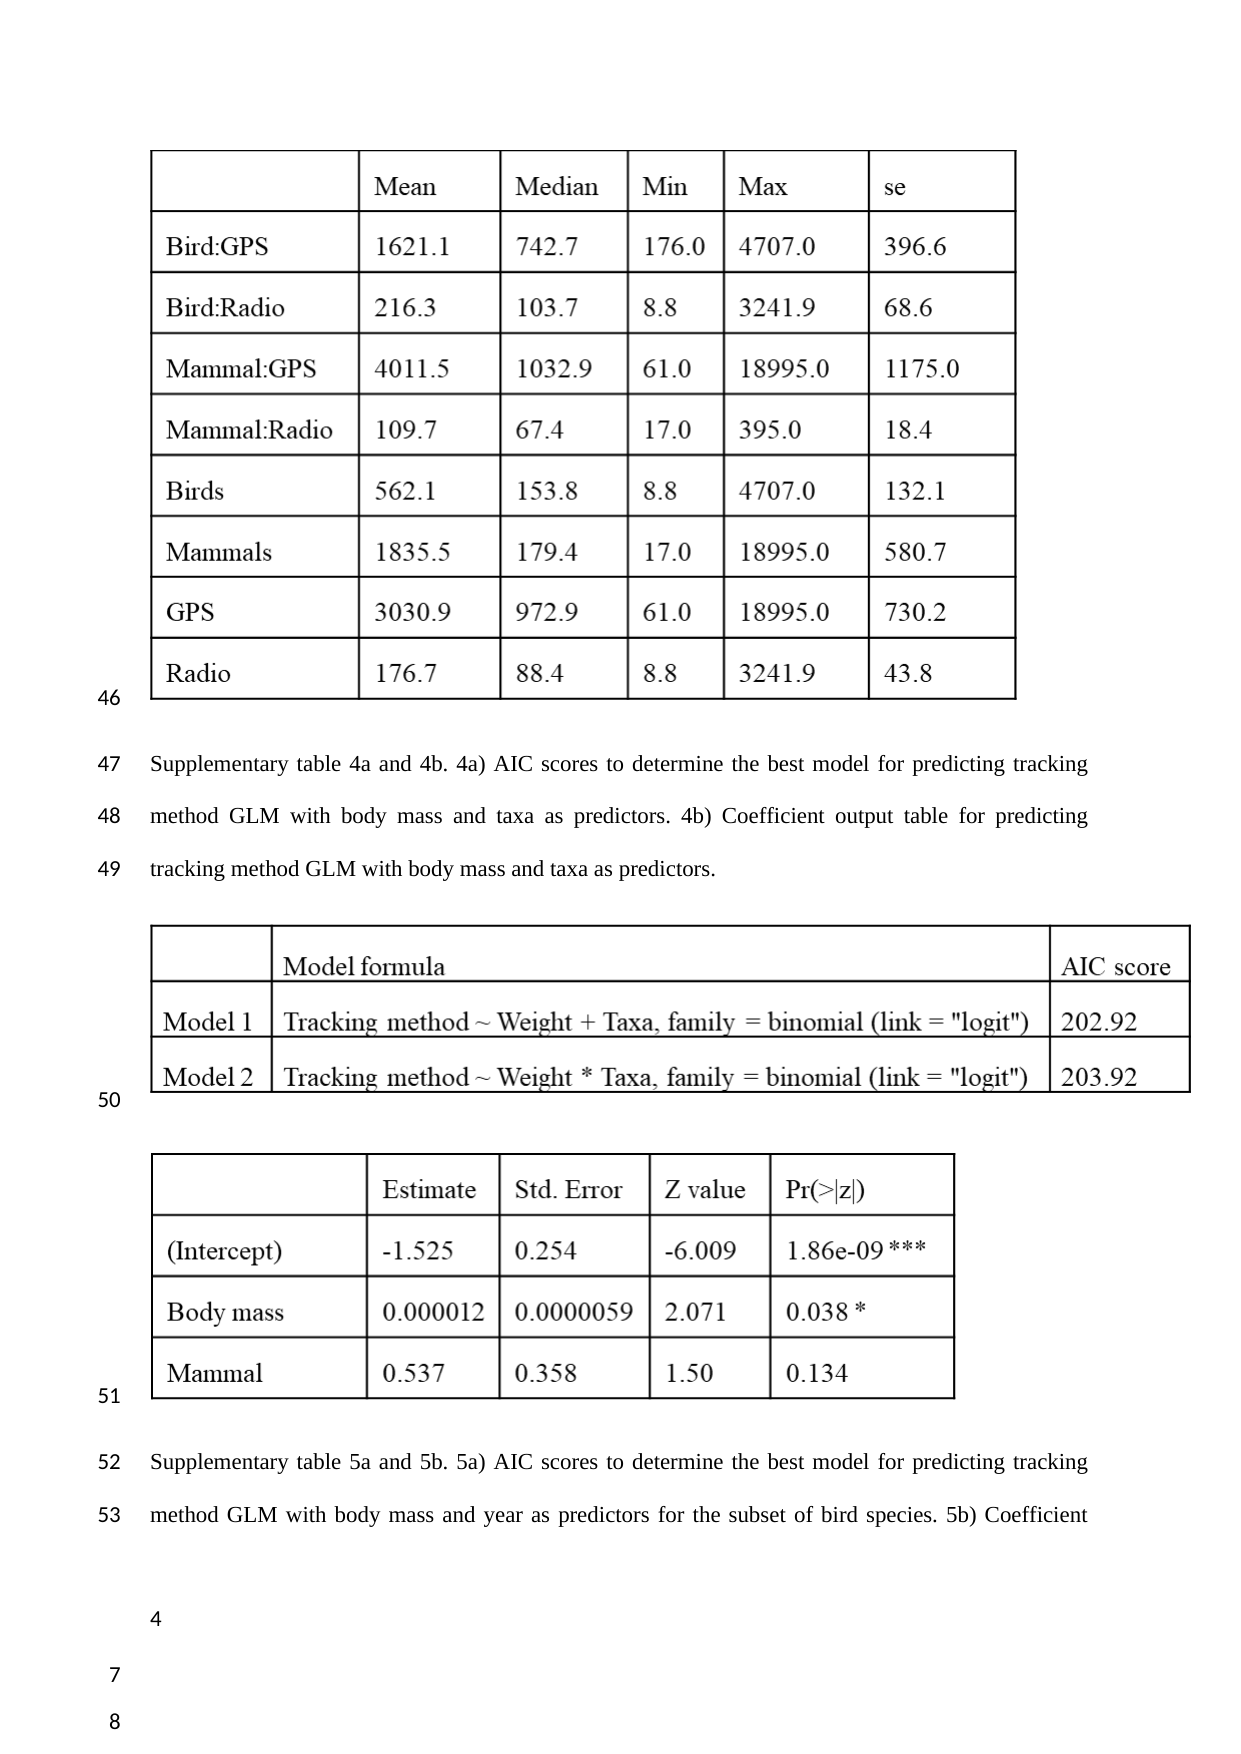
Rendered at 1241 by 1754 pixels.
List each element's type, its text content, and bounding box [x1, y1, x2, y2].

picture [150, 924, 1192, 1108]
picture [150, 1152, 957, 1404]
text Supplementary table 4a and 4b. 4a) AIC scores to determine the best model for predicting tracking method GLM with body mass and taxa as predictors. 4b) Coefficient output table for predicting tracking method GLM with body mass and taxa as predictors. [150, 750, 1090, 881]
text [150, 1448, 1090, 1527]
picture [150, 150, 1018, 705]
